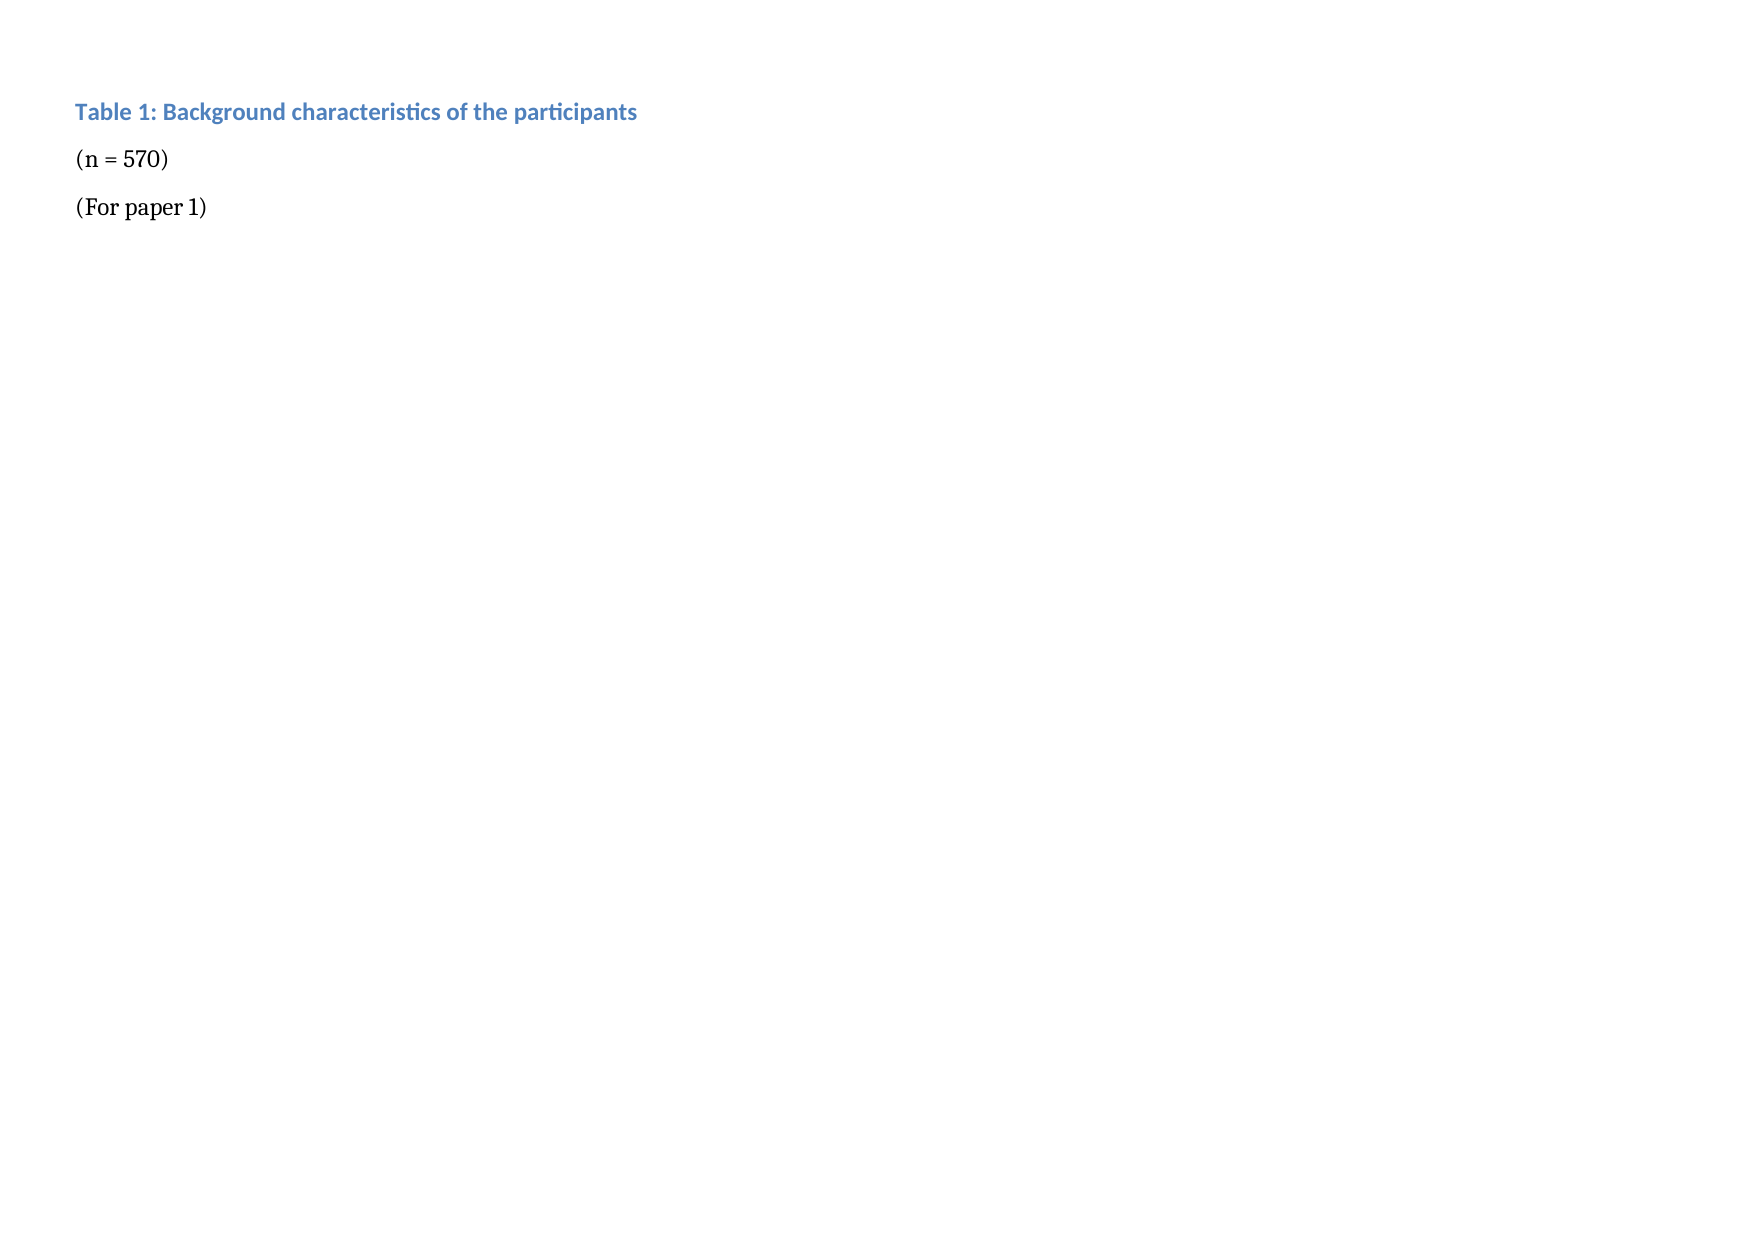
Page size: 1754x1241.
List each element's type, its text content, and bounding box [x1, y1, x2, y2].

text (n = 570) [75, 145, 1679, 174]
text (For paper 1) [75, 193, 1679, 221]
subtitle Table 1: Background characteristics of the participants [75, 96, 1679, 126]
